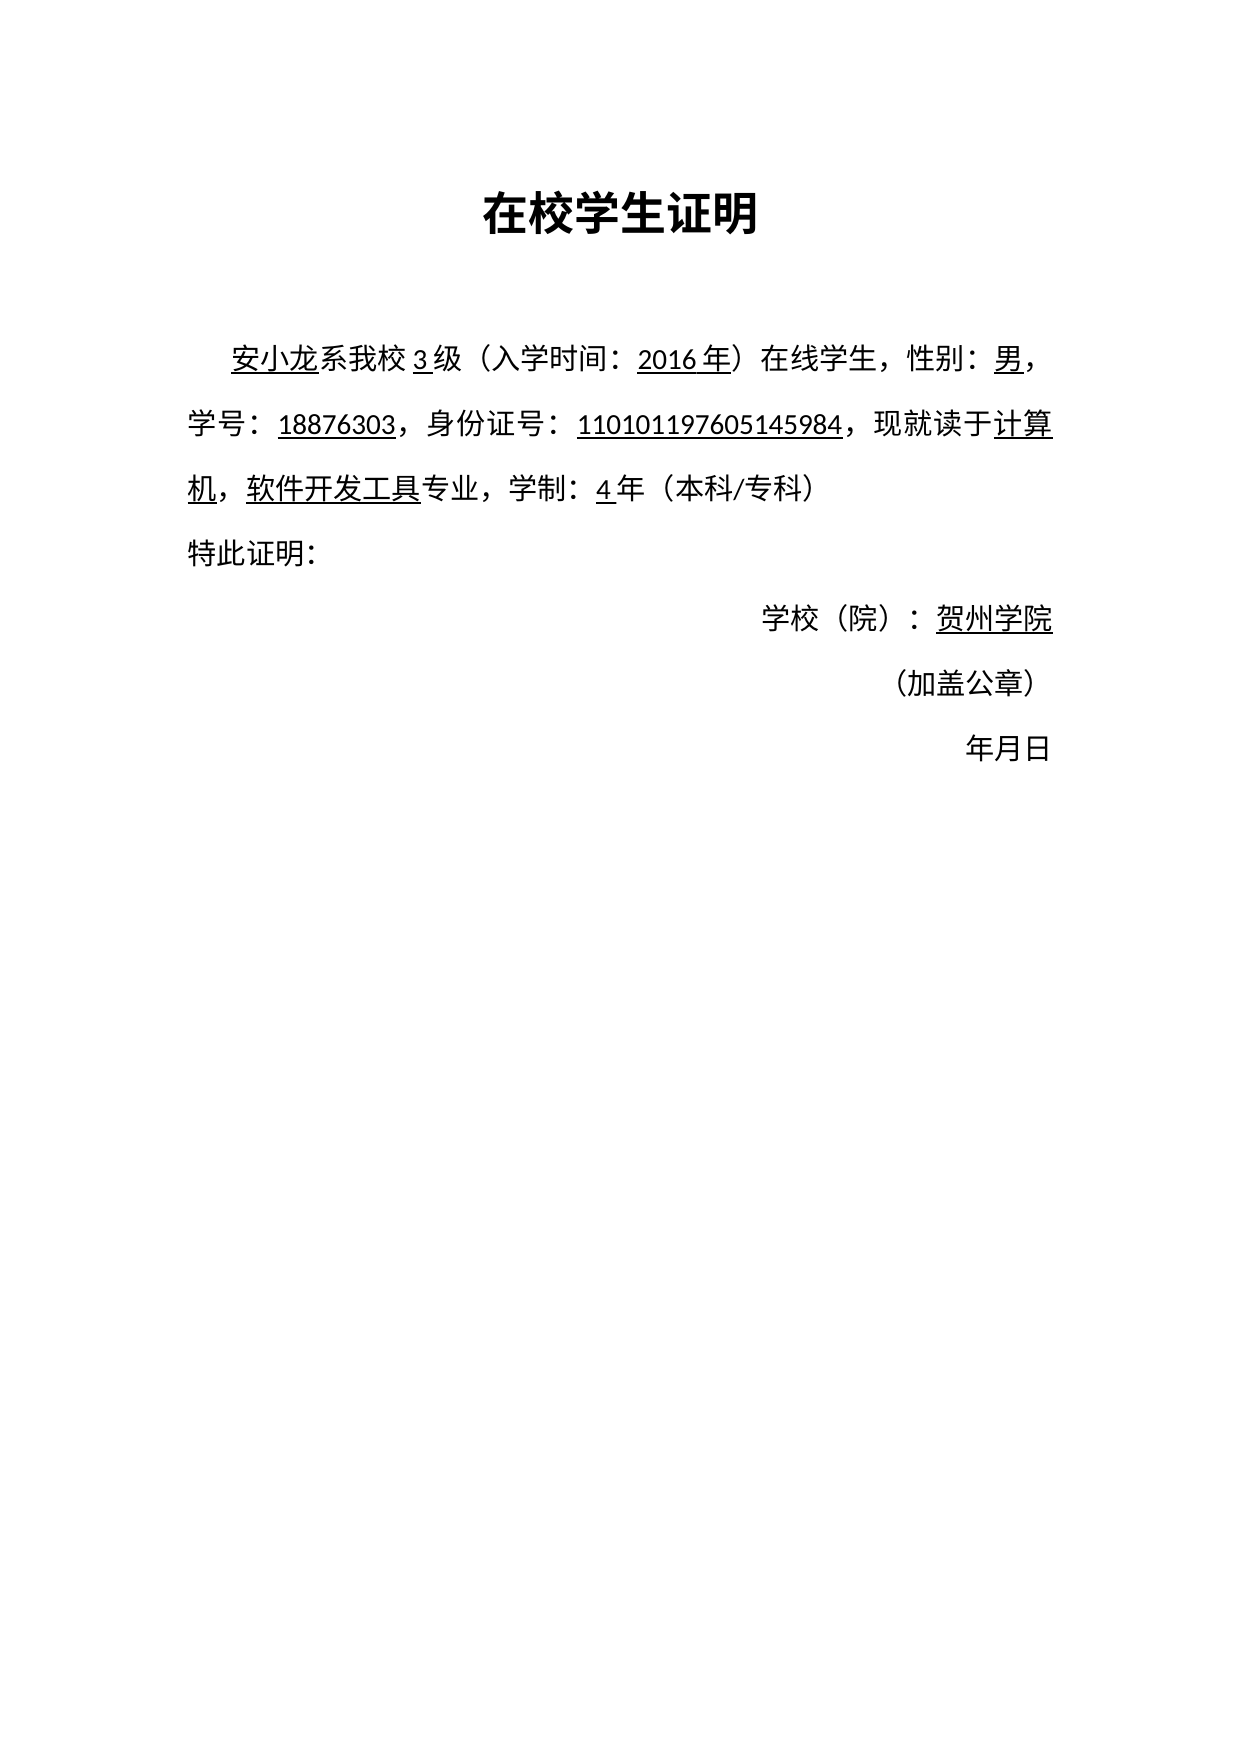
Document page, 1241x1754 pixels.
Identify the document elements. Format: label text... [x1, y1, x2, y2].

text 在校学生证明 [187, 162, 1053, 259]
text 年月日 [187, 714, 1053, 779]
text 特此证明： [187, 519, 1053, 584]
text 安小龙系我校3级（入学时间：2016年）在线学生，性别：男，学号：18876303，身份证号：110101197605145984，现就读于计算机，软件开发工具专业，学制：4年（本科/专科） [187, 324, 1053, 519]
text 学校（院）：贺州学院 [187, 584, 1053, 649]
text （加盖公章） [187, 649, 1053, 714]
